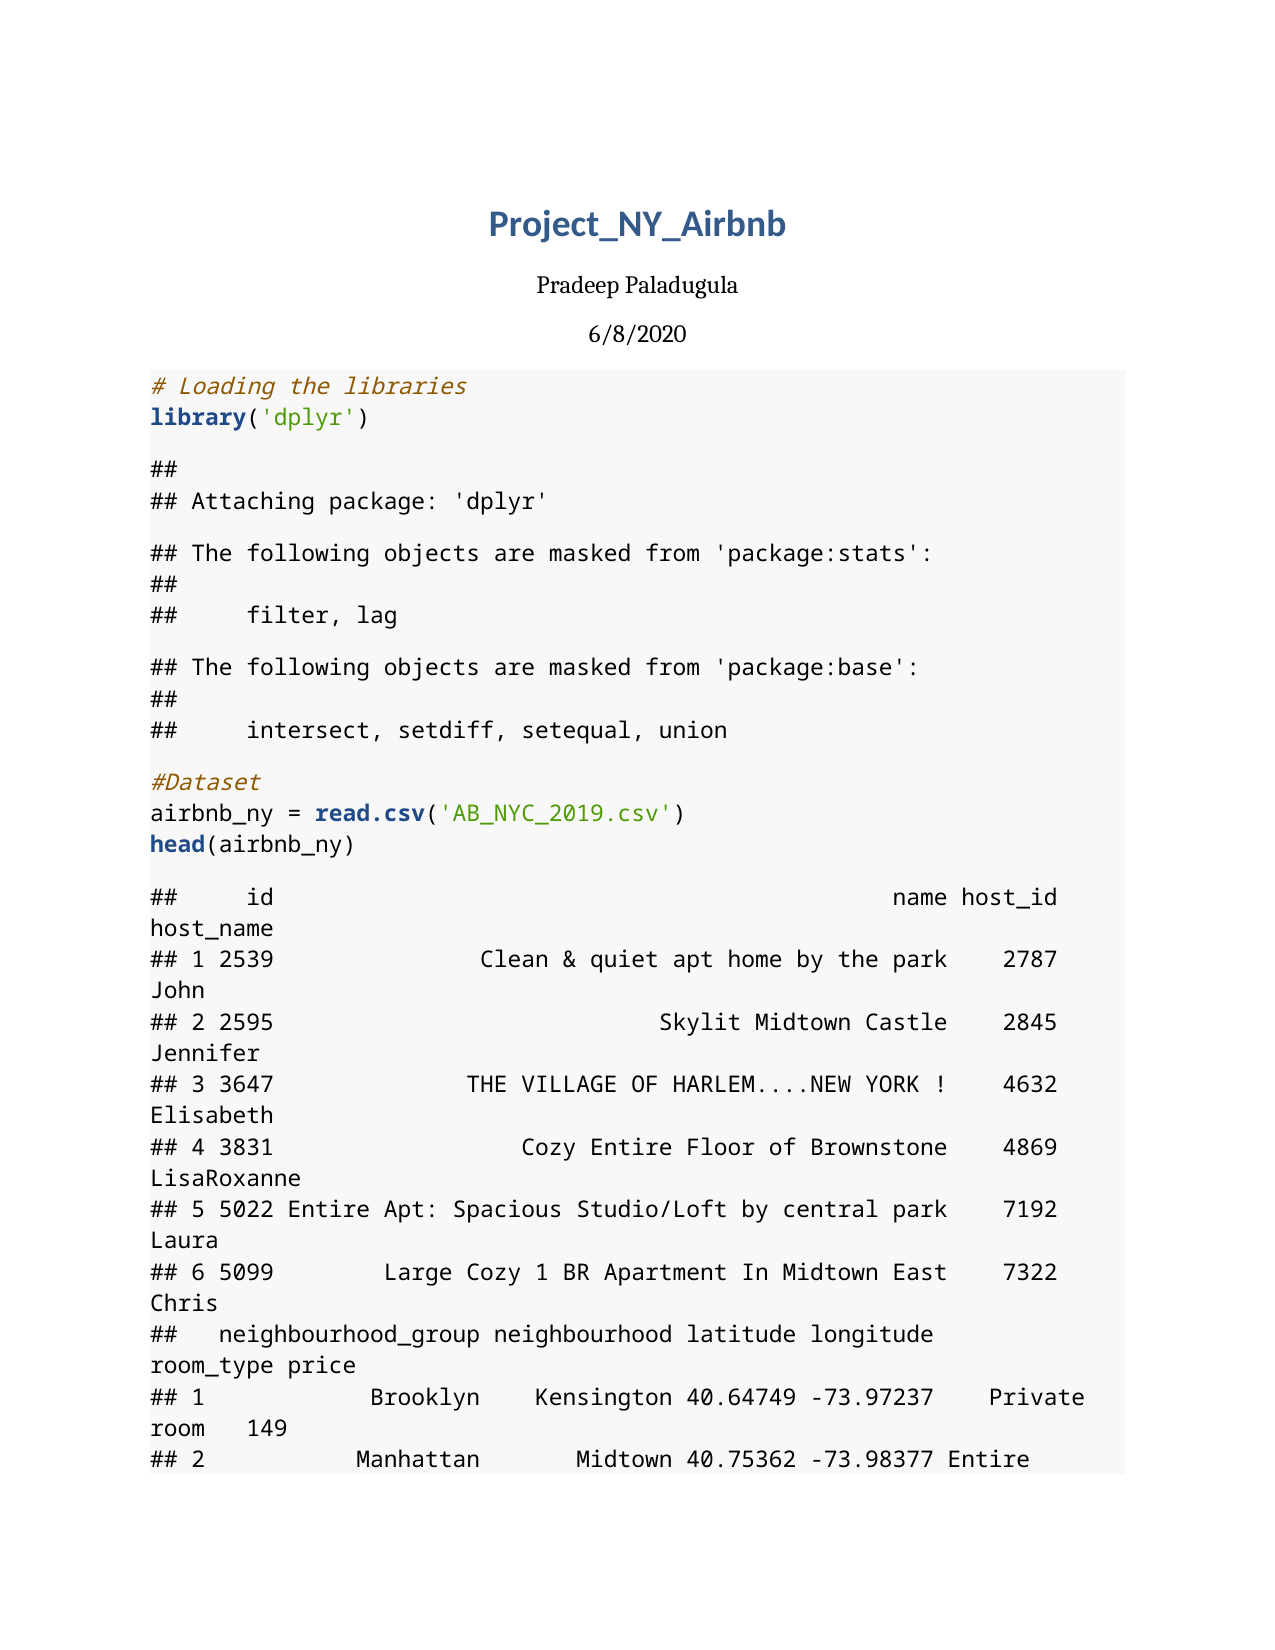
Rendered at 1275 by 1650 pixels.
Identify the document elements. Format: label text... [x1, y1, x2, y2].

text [150, 880, 1125, 1474]
title Project_NY_Airbnb [150, 200, 1125, 246]
text #Dataset airbnb_ny = read.csv('AB_NYC_2019.csv') head(airbnb_ny) [260, 766, 1125, 859]
text # Loading the libraries library('dplyr') [370, 370, 1125, 432]
text ## The following objects are masked from 'package:stats': ## ## filter, lag [150, 537, 1125, 630]
text ## The following objects are masked from 'package:base': ## ## intersect, setdiff, setequal, union [150, 651, 1125, 745]
text 6/8/2020 [150, 320, 1125, 349]
text ## ## Attaching package: 'dplyr' [150, 453, 1125, 516]
text Pradeep Paladugula [150, 271, 1125, 299]
